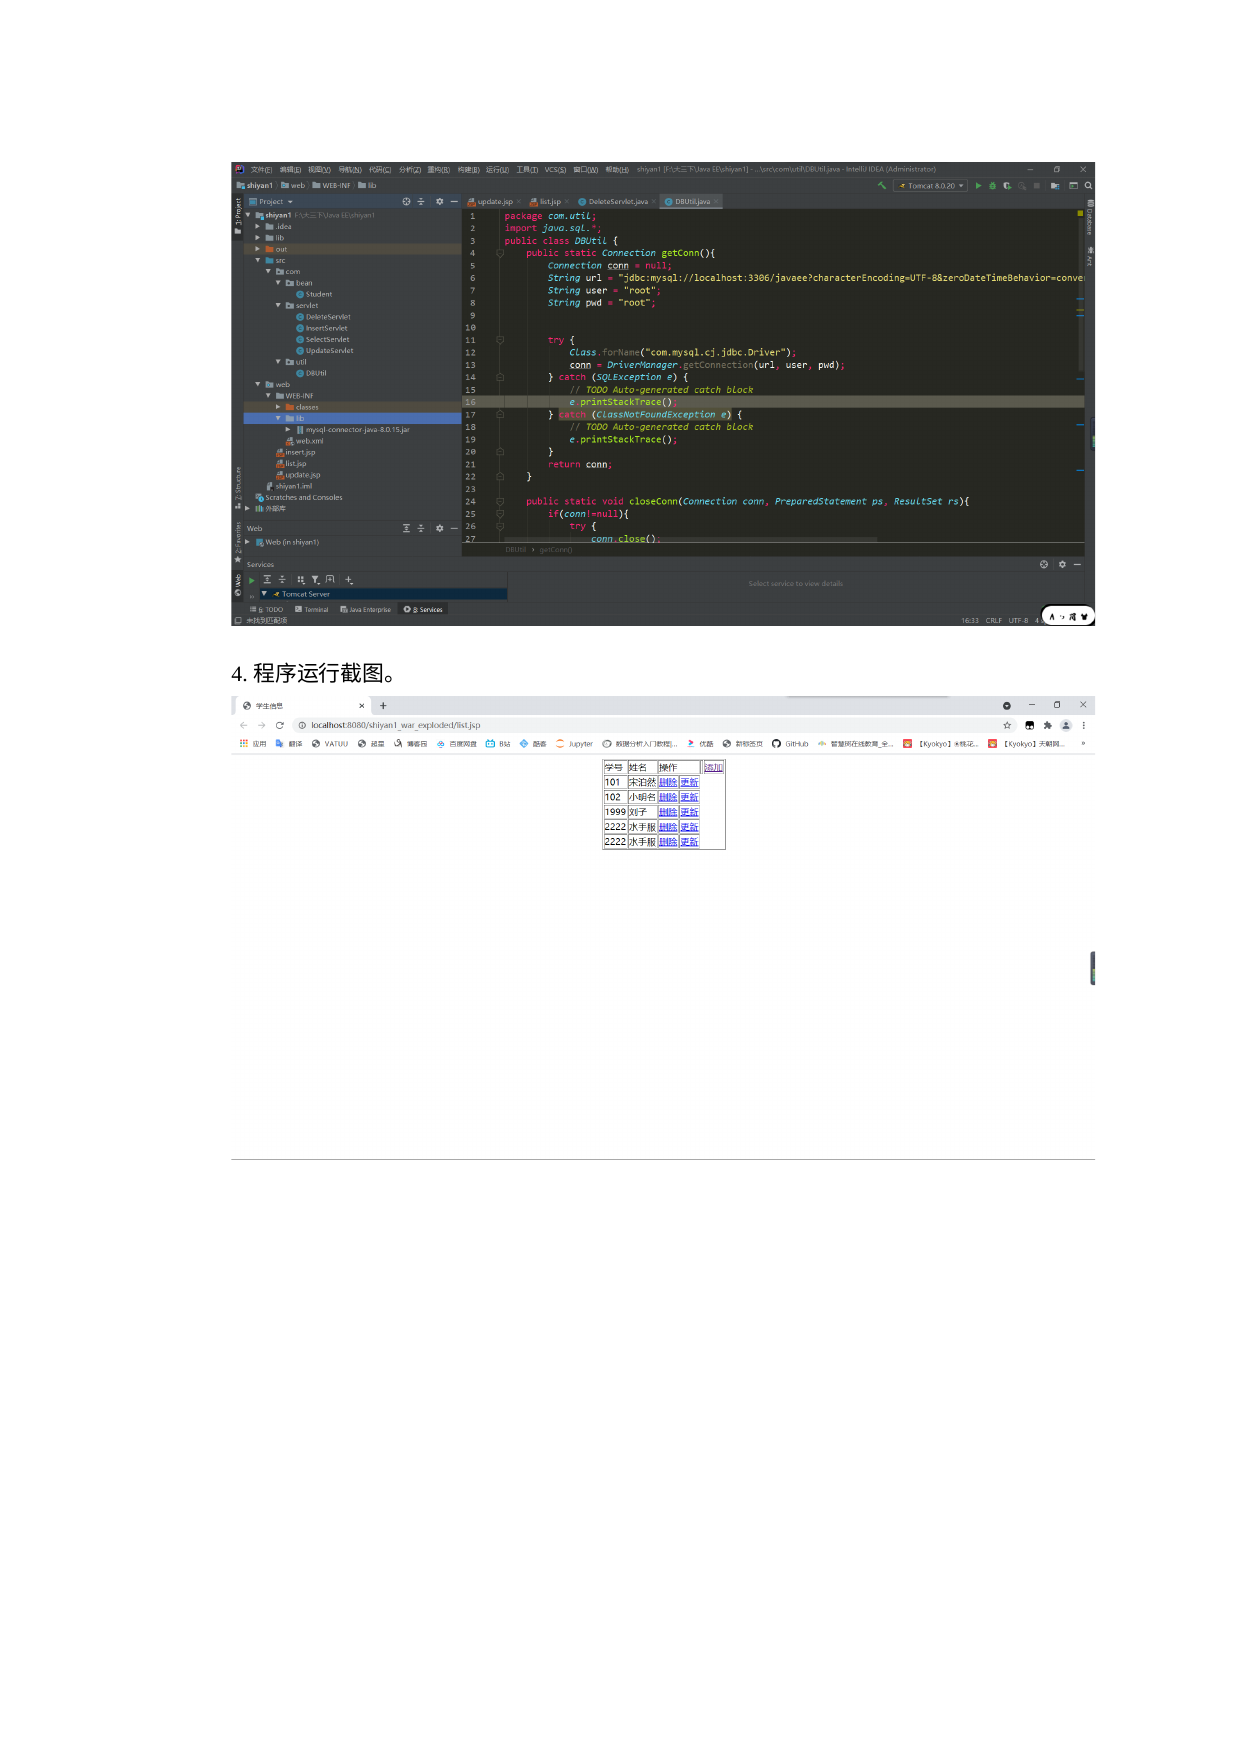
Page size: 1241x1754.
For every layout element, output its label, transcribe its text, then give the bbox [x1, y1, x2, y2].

picture [231, 696, 1096, 1160]
picture [231, 162, 1096, 626]
list 程序运行截图。 [231, 656, 1053, 688]
